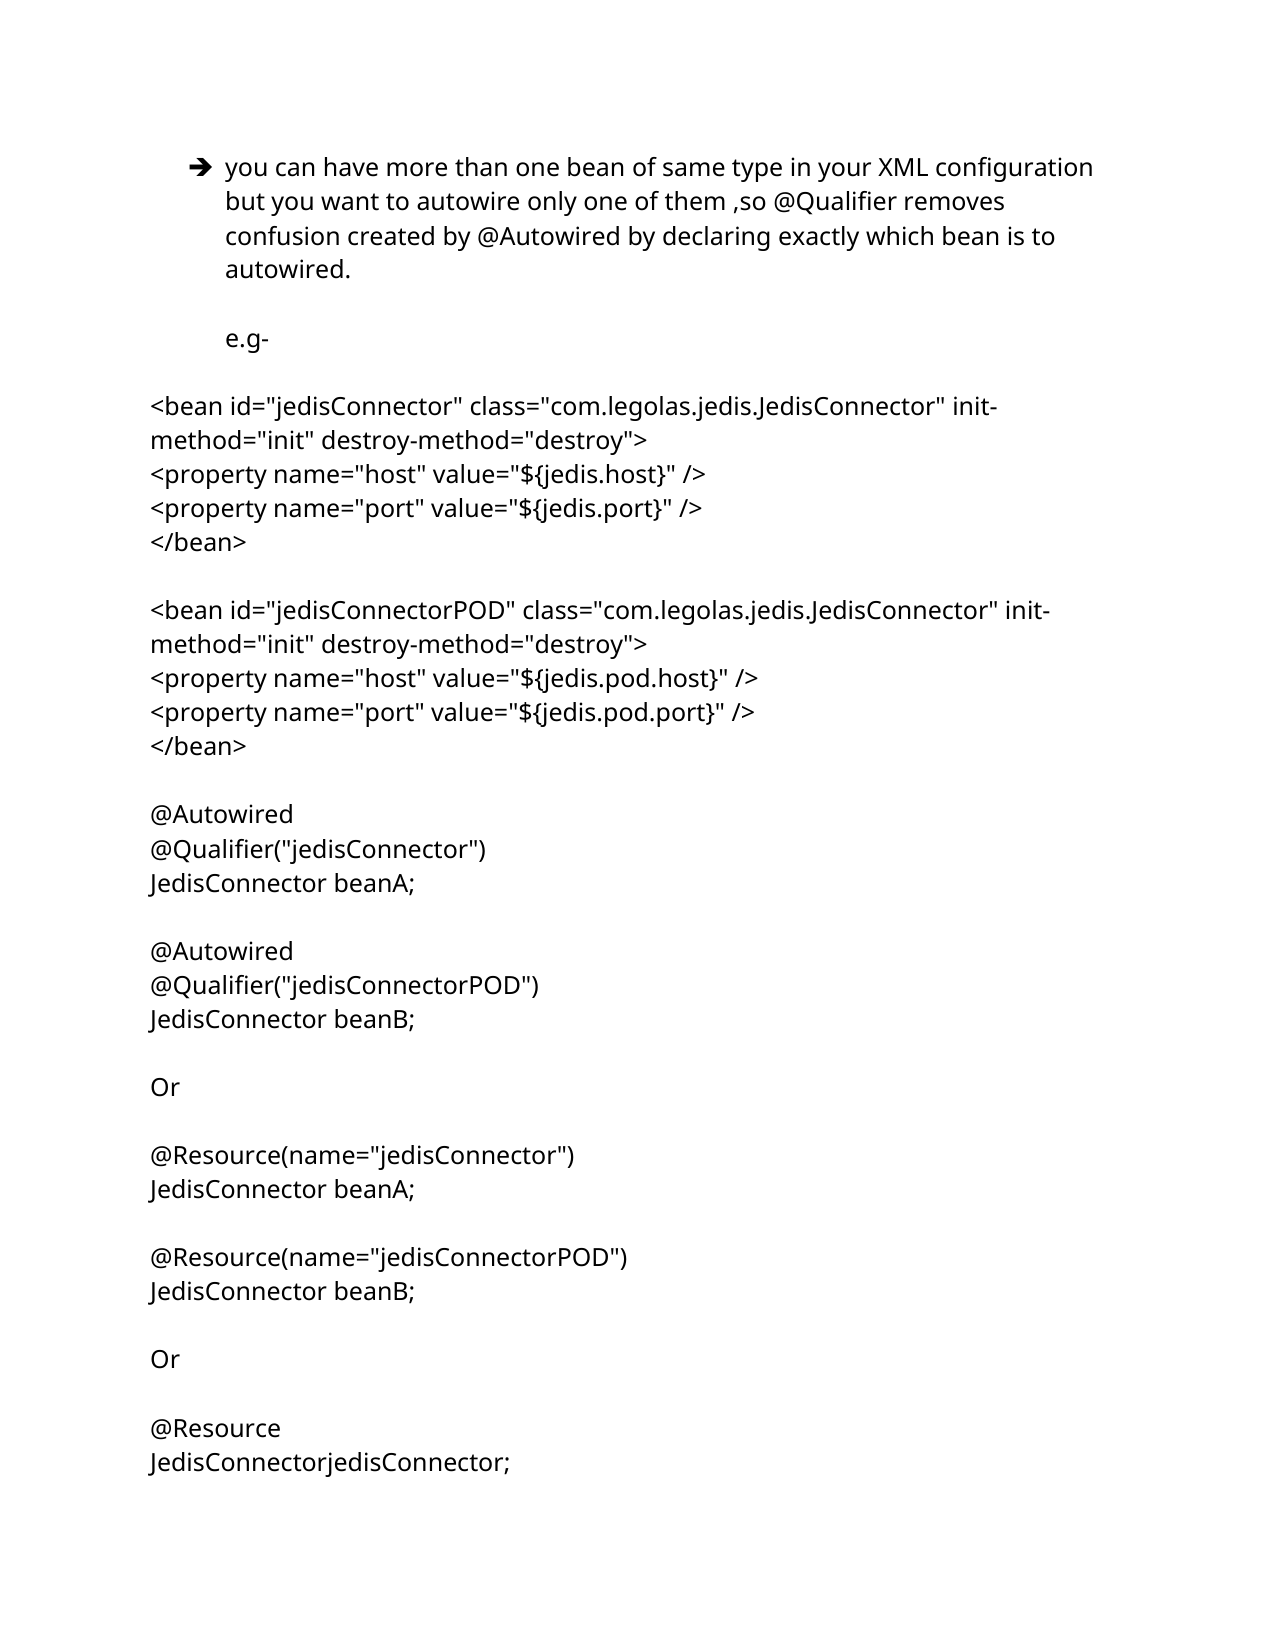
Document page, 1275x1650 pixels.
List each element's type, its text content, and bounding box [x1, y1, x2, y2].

text Or [150, 1342, 1125, 1376]
text JedisConnector beanA; [150, 1172, 1125, 1206]
text <bean id="jedisConnectorPOD" class="com.legolas.jedis.JedisConnector" init-method="init" destroy-method="destroy"> [150, 593, 1125, 661]
text @Autowired [150, 797, 1125, 831]
text <property name="port" value="${jedis.pod.port}" /> [150, 695, 1125, 729]
text <property name="host" value="${jedis.host}" /> [150, 457, 1125, 491]
text <bean id="jedisConnector" class="com.legolas.jedis.JedisConnector" init-method="init" destroy-method="destroy"> [150, 388, 1125, 457]
list you can have more than one bean of same type in your XML configuration but you want to autowire only one of them ,so @Qualifier removes confusion created by @Autowired by declaring exactly which bean is to autowired. [187, 150, 1125, 286]
text <property name="port" value="${jedis.port}" /> [150, 491, 1125, 525]
text @Resource(name="jedisConnectorPOD") [150, 1240, 1125, 1274]
list e.g- [225, 320, 1125, 354]
text Or [150, 1070, 1125, 1104]
text JedisConnectorjedisConnector; [150, 1444, 1125, 1478]
text JedisConnector beanB; [150, 1002, 1125, 1036]
text @Resource [150, 1410, 1125, 1444]
text @Qualifier("jedisConnector") [150, 831, 1125, 865]
text </bean> [150, 525, 1125, 559]
text </bean> [150, 729, 1125, 763]
text JedisConnector beanA; [150, 865, 1125, 899]
text @Resource(name="jedisConnector") [150, 1138, 1125, 1172]
text JedisConnector beanB; [150, 1274, 1125, 1308]
text @Autowired [150, 933, 1125, 967]
text @Qualifier("jedisConnectorPOD") [150, 967, 1125, 1002]
text <property name="host" value="${jedis.pod.host}" /> [150, 661, 1125, 695]
